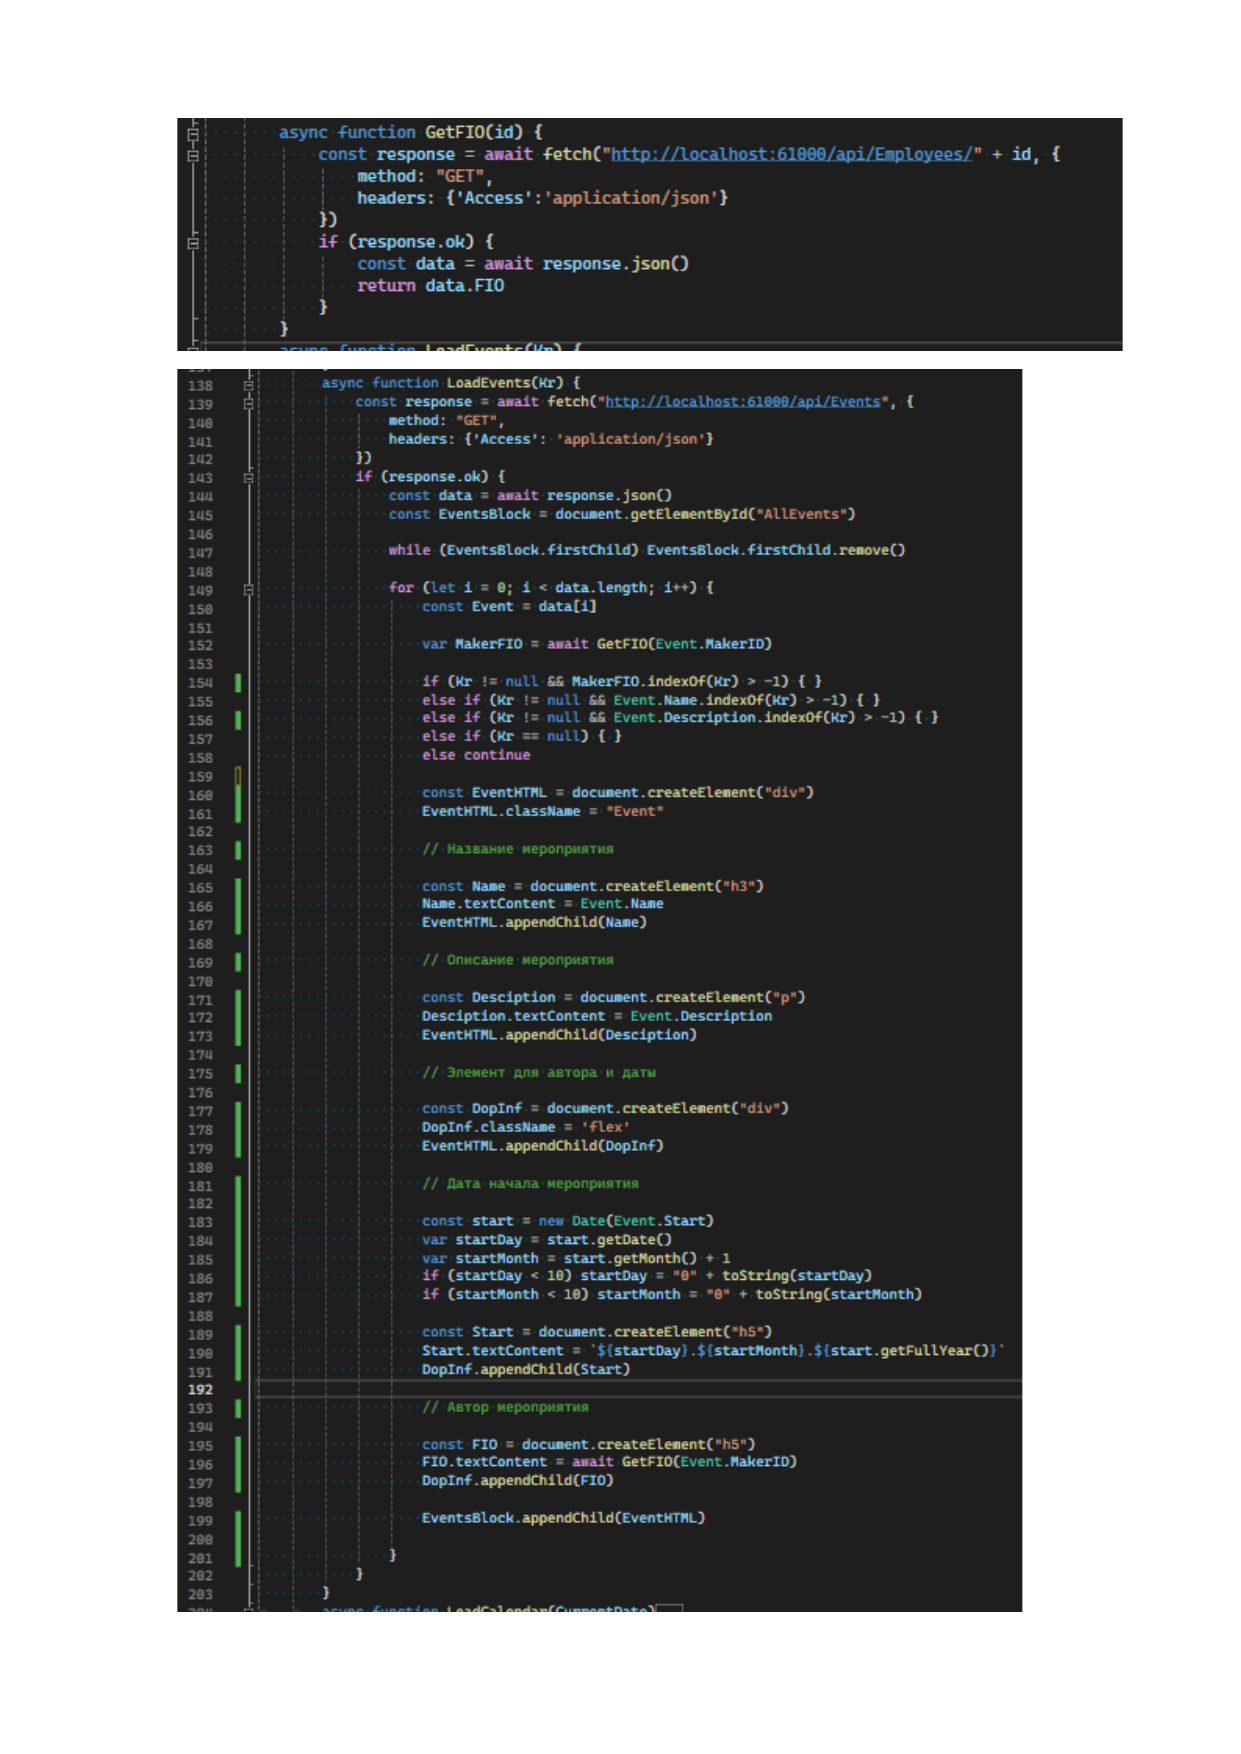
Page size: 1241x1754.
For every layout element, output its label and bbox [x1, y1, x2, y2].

picture [177, 118, 1123, 351]
picture [177, 369, 1023, 1612]
